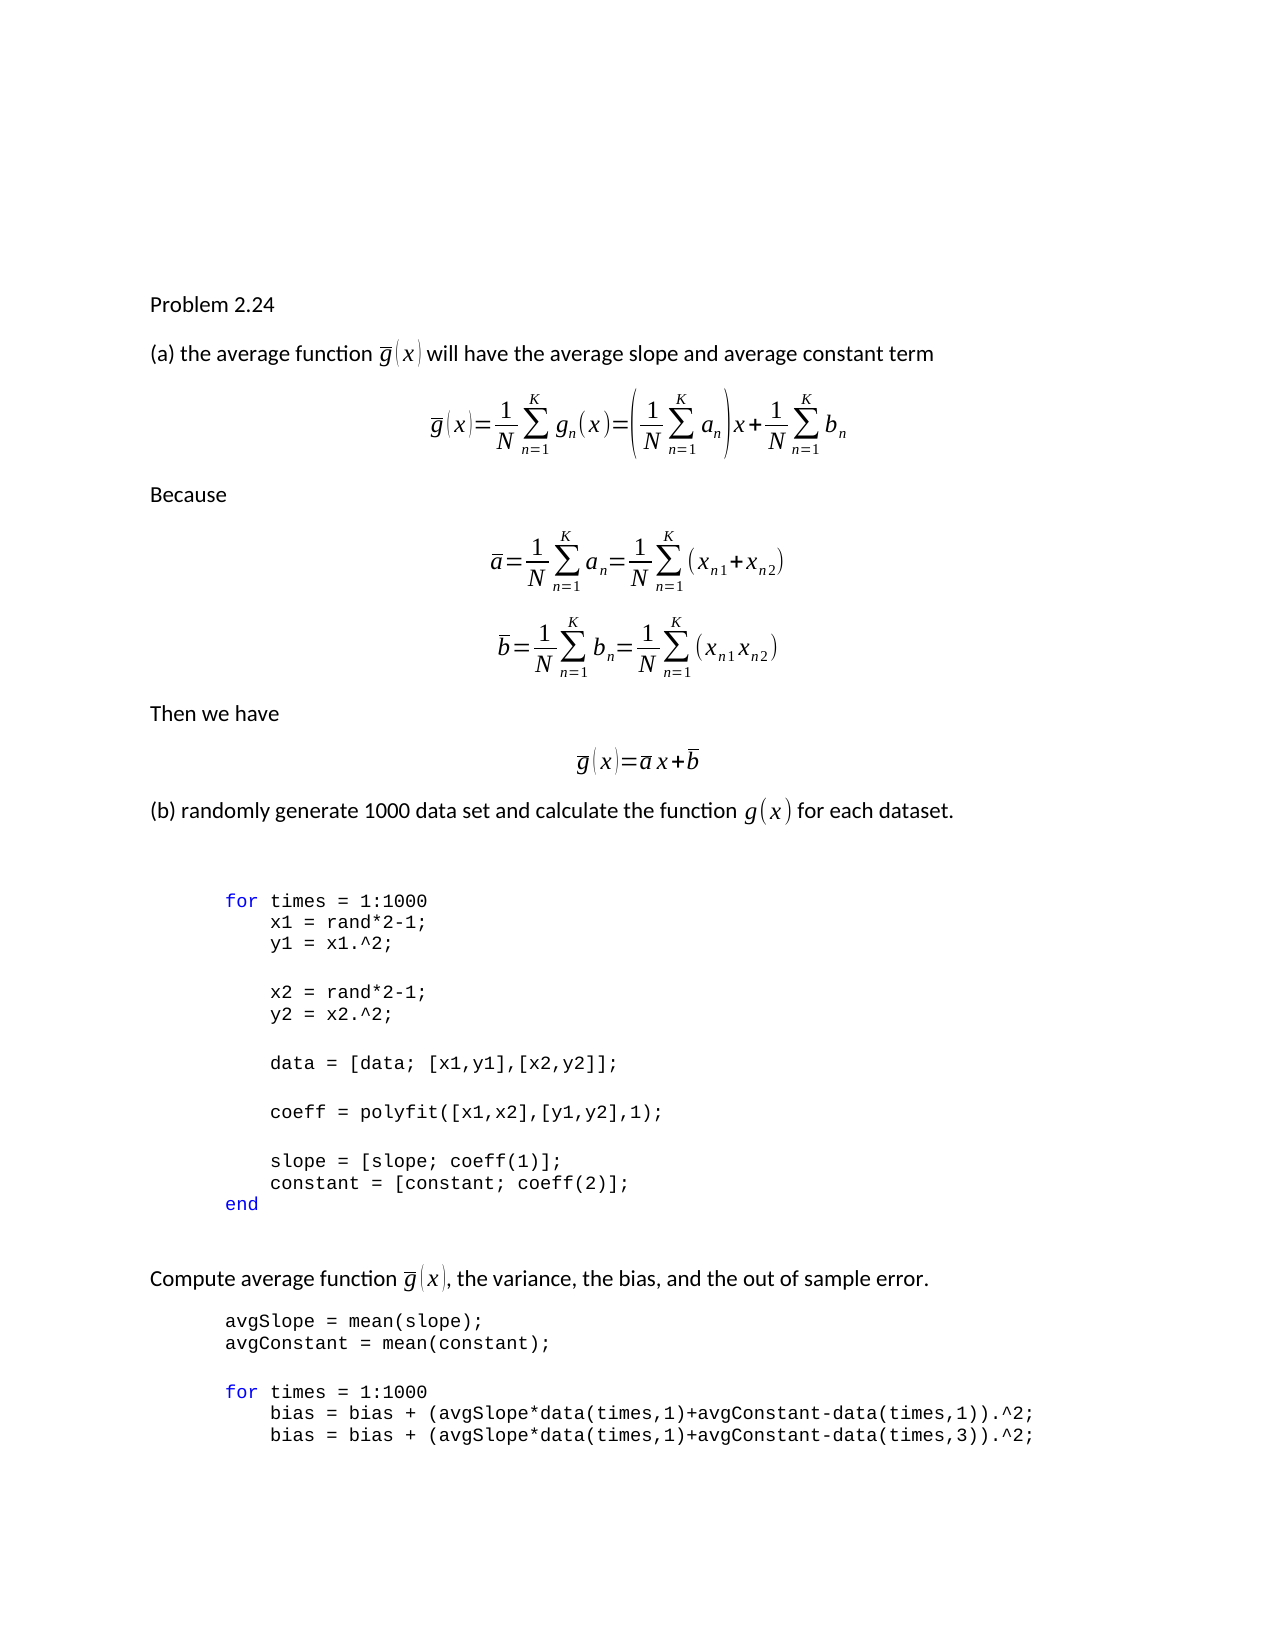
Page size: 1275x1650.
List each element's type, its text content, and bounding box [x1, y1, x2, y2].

text bias = bias + (avgSlope*data(times,1)+avgConstant-data(times,1)).^2; [150, 1404, 1125, 1425]
text avgSlope = mean(slope); [150, 1312, 1125, 1333]
text data = [data; [x1,y1],[x2,y2]]; [150, 1054, 1125, 1075]
text (a) the average function will have the average slope and average constant term [150, 337, 1125, 368]
text x1 = rand*2-1; [150, 913, 1125, 934]
text Then we have [150, 699, 1125, 727]
text for times = 1:1000 [150, 891, 1125, 913]
text for times = 1:1000 [150, 1383, 1125, 1404]
text end [150, 1195, 1125, 1216]
text bias = bias + (avgSlope*data(times,1)+avgConstant-data(times,3)).^2; [150, 1425, 1125, 1447]
text (b) randomly generate 1000 data set and calculate the function for each dataset. [150, 796, 1125, 826]
text x2 = rand*2-1; [150, 983, 1125, 1004]
text y2 = x2.^2; [150, 1004, 1125, 1026]
text y1 = x1.^2; [150, 934, 1125, 955]
text Problem 2.24 [150, 291, 1125, 319]
text avgConstant = mean(constant); [150, 1333, 1125, 1355]
text slope = [slope; coeff(1)]; [150, 1152, 1125, 1173]
text Because [150, 480, 1125, 508]
text constant = [constant; coeff(2)]; [150, 1173, 1125, 1195]
text coeff = polyfit([x1,x2],[y1,y2],1); [150, 1103, 1125, 1124]
text Compute average function , the variance, the bias, and the out of sample error. [150, 1263, 1125, 1293]
